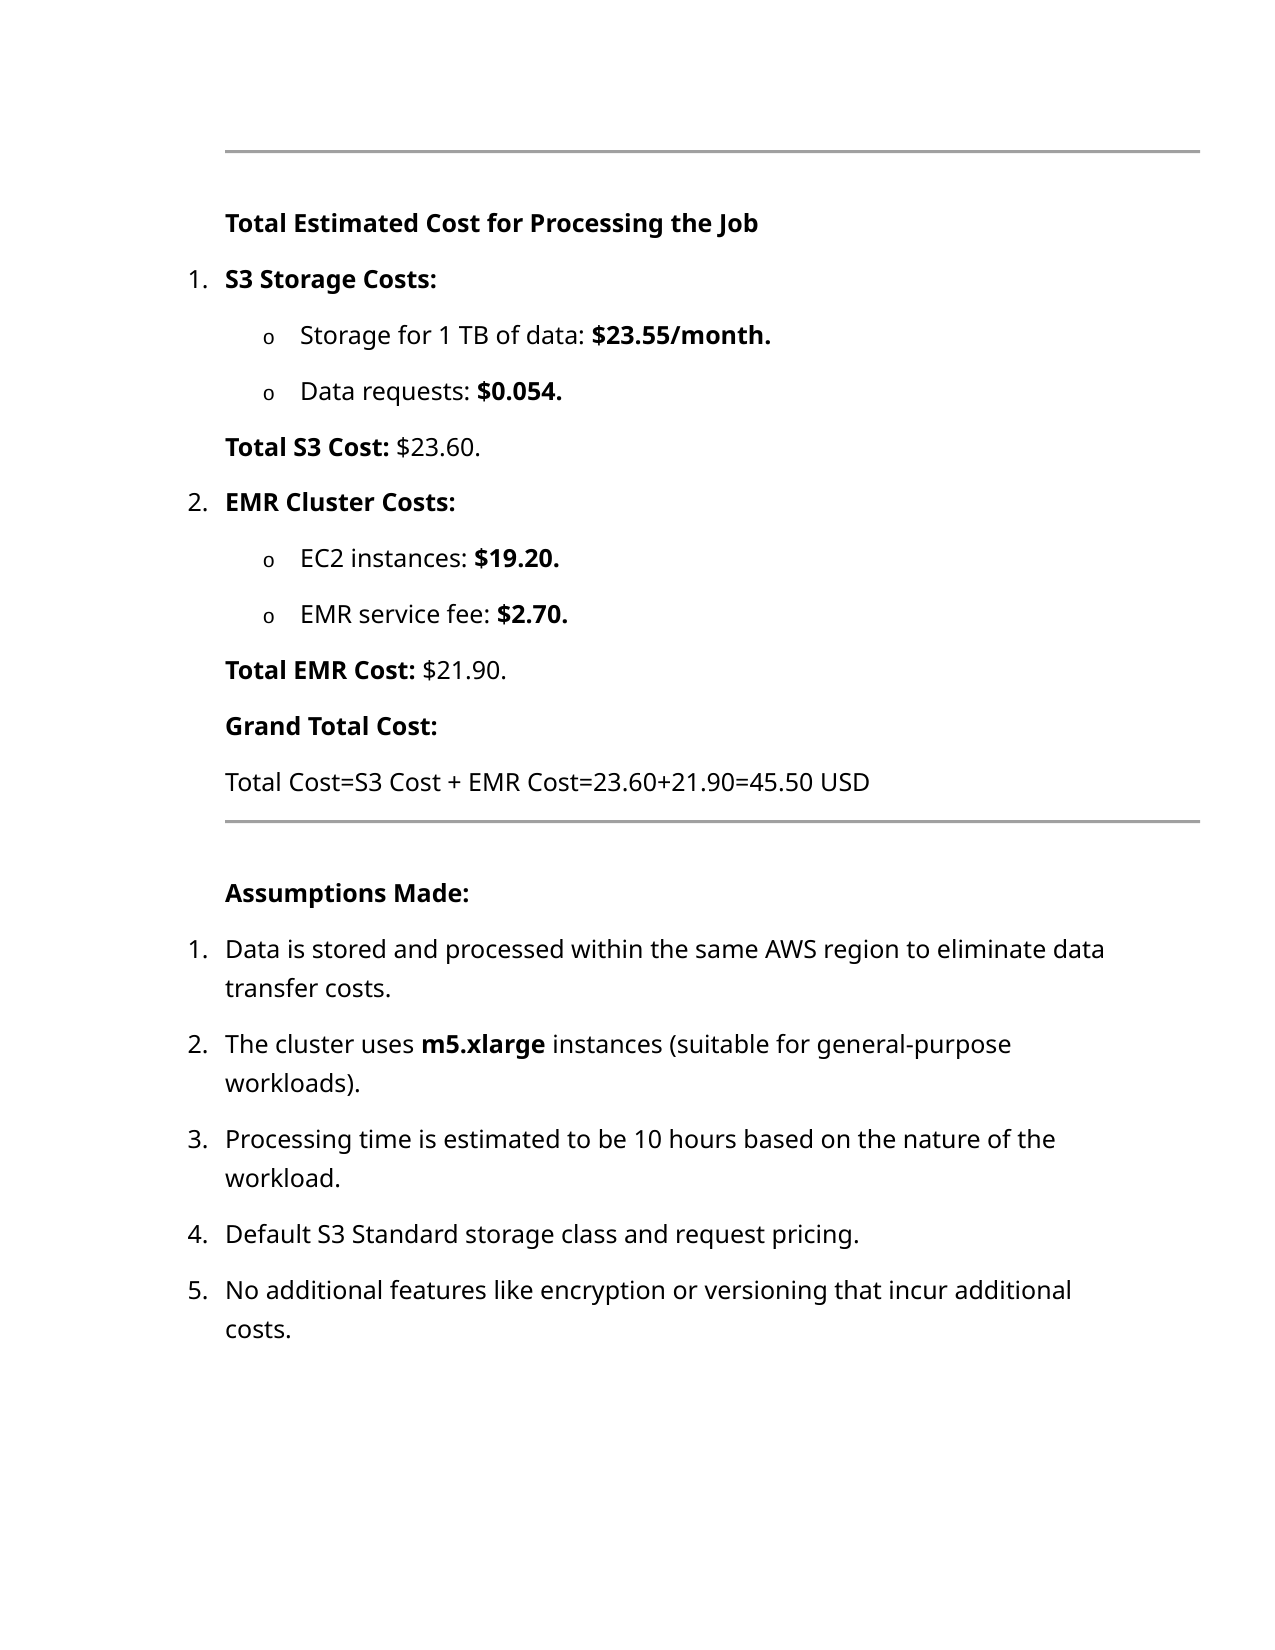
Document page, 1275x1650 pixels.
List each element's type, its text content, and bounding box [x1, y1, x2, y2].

list The cluster uses m5.xlarge instances (suitable for general-purpose workloads). [187, 1027, 1125, 1100]
list Storage for 1 TB of data: $23.55/month. [262, 317, 1125, 352]
list S3 Storage Costs: [187, 262, 1125, 296]
list Processing time is estimated to be 10 hours based on the nature of the workload. [187, 1122, 1125, 1195]
list EMR Cluster Costs: [187, 485, 1125, 519]
text Total Estimated Cost for Processing the Job [225, 206, 1125, 240]
list No additional features like encryption or versioning that incur additional costs. [187, 1272, 1125, 1346]
text Grand Total Cost: [225, 708, 1125, 742]
list Data requests: $0.054. [262, 373, 1125, 407]
text Total S3 Cost: $23.60. [225, 429, 1125, 463]
list EC2 instances: $19.20. [262, 541, 1125, 575]
text Assumptions Made: [225, 876, 1125, 910]
list EMR service fee: $2.70. [262, 597, 1125, 631]
list Default S3 Standard storage class and request pricing. [187, 1217, 1125, 1251]
text Total Cost=S3 Cost + EMR Cost=23.60+21.90=45.50 USD [225, 764, 1125, 798]
text Total EMR Cost: $21.90. [225, 652, 1125, 687]
list Data is stored and processed within the same AWS region to eliminate data transfer costs. [187, 932, 1125, 1005]
